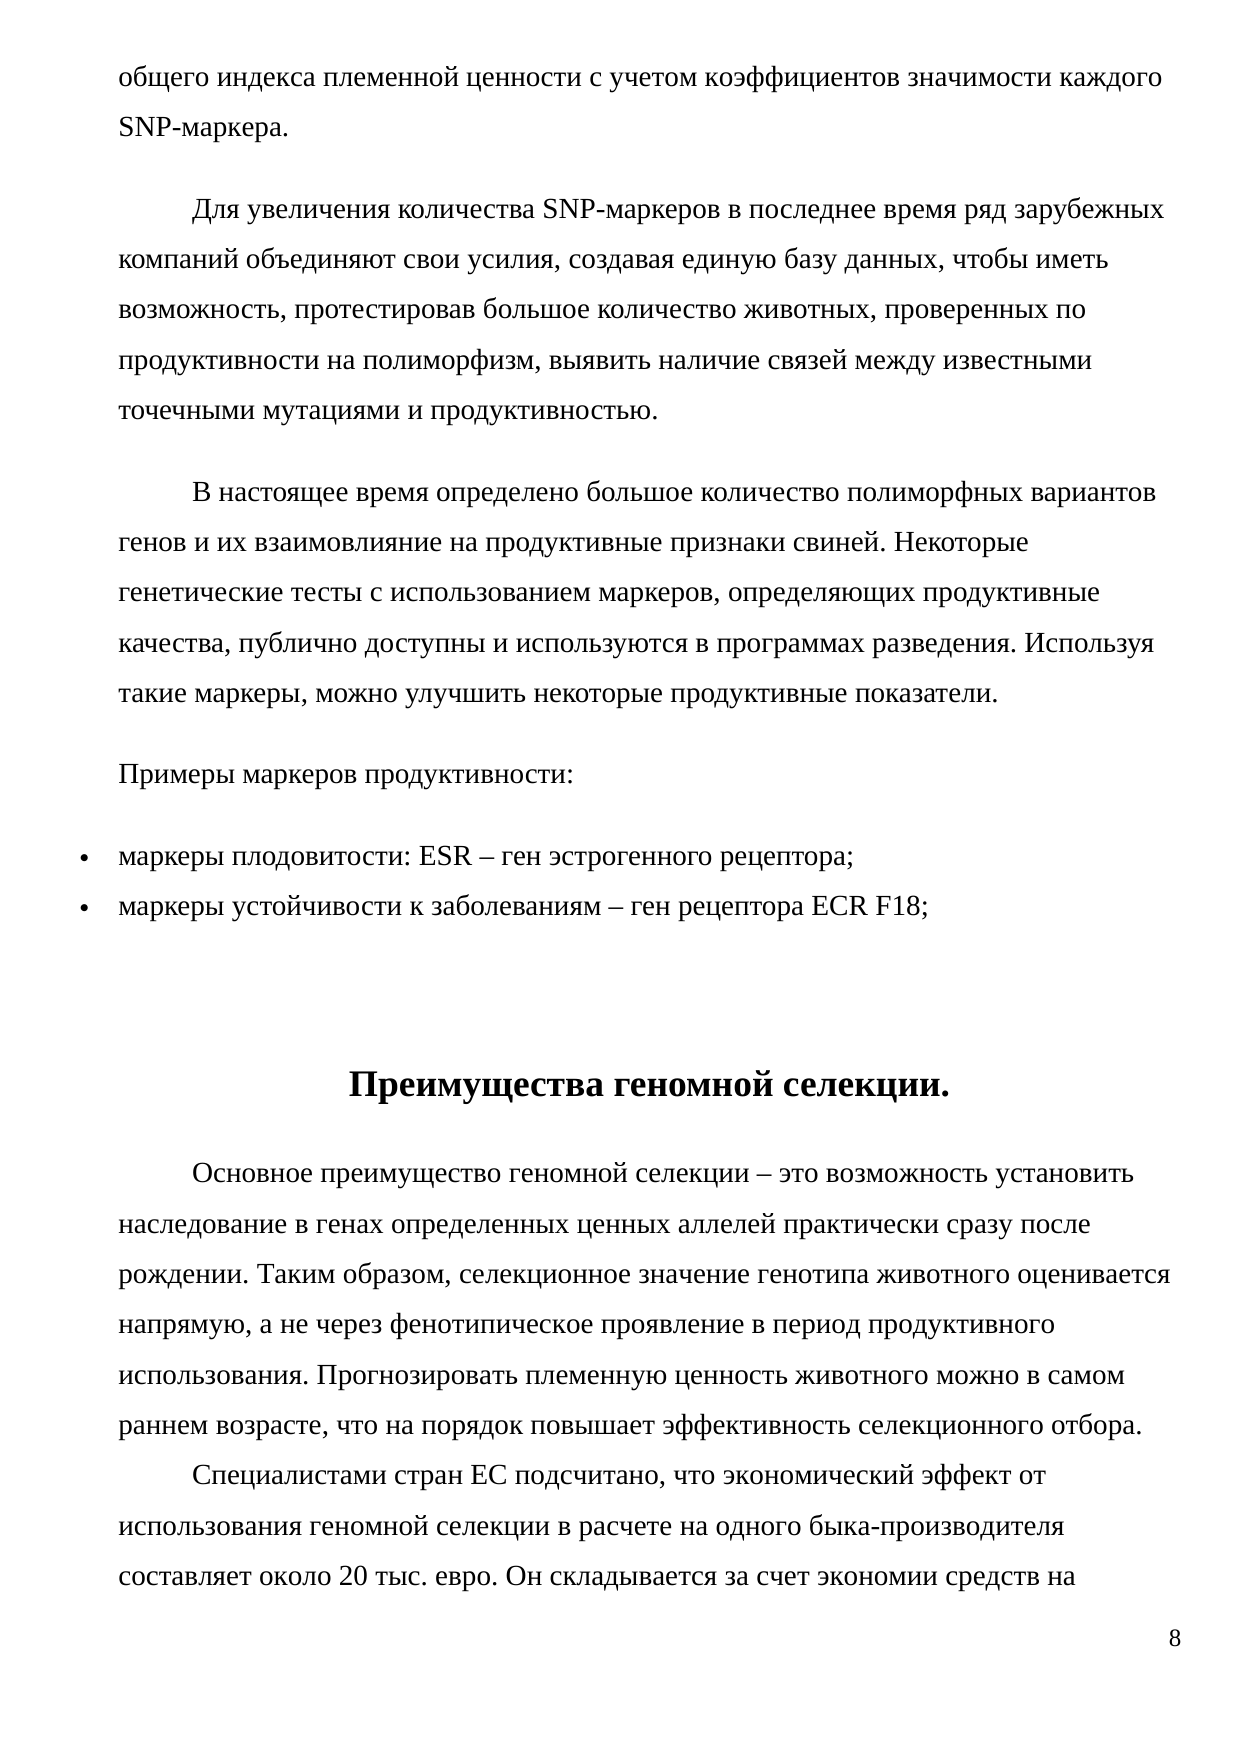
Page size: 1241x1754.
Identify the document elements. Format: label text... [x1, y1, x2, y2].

text В настоящее время определено большое количество полиморфных вариантов генов и их взаимовлияние на продуктивные признаки свиней. Некоторые генетические тесты с использованием маркеров, определяющих продуктивные качества, публично доступны и используются в программах разведения. Используя такие маркеры, можно улучшить некоторые продуктивные показатели. [118, 474, 1181, 708]
list маркеры плодовитости: ESR – ген эстрогенного рецептора; [81, 838, 1181, 872]
text Примеры маркеров продуктивности: [118, 757, 1181, 790]
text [118, 1457, 1181, 1592]
text Преимущества геномной селекции. [118, 1062, 1181, 1105]
list маркеры устойчивости к заболеваниям – ген рецептора ECR F18; [81, 888, 1181, 922]
text Для увеличения количества SNP-маркеров в последнее время ряд зарубежных компаний объединяют свои усилия, создавая единую базу данных, чтобы иметь возможность, протестировав большое количество животных, проверенных по продуктивности на полиморфизм, выявить наличие связей между известными точечными мутациями и продуктивностью. [118, 191, 1181, 426]
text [118, 59, 1181, 143]
text Основное преимущество геномной селекции – это возможность установить наследование в генах определенных ценных аллелей практически сразу после рождении. Таким образом, селекционное значение генотипа животного оценивается напрямую, а не через фенотипическое проявление в период продуктивного использования. Прогнозировать племенную ценность животного можно в самом раннем возрасте, что на порядок повышает эффективность селекционного отбора. [118, 1156, 1181, 1441]
